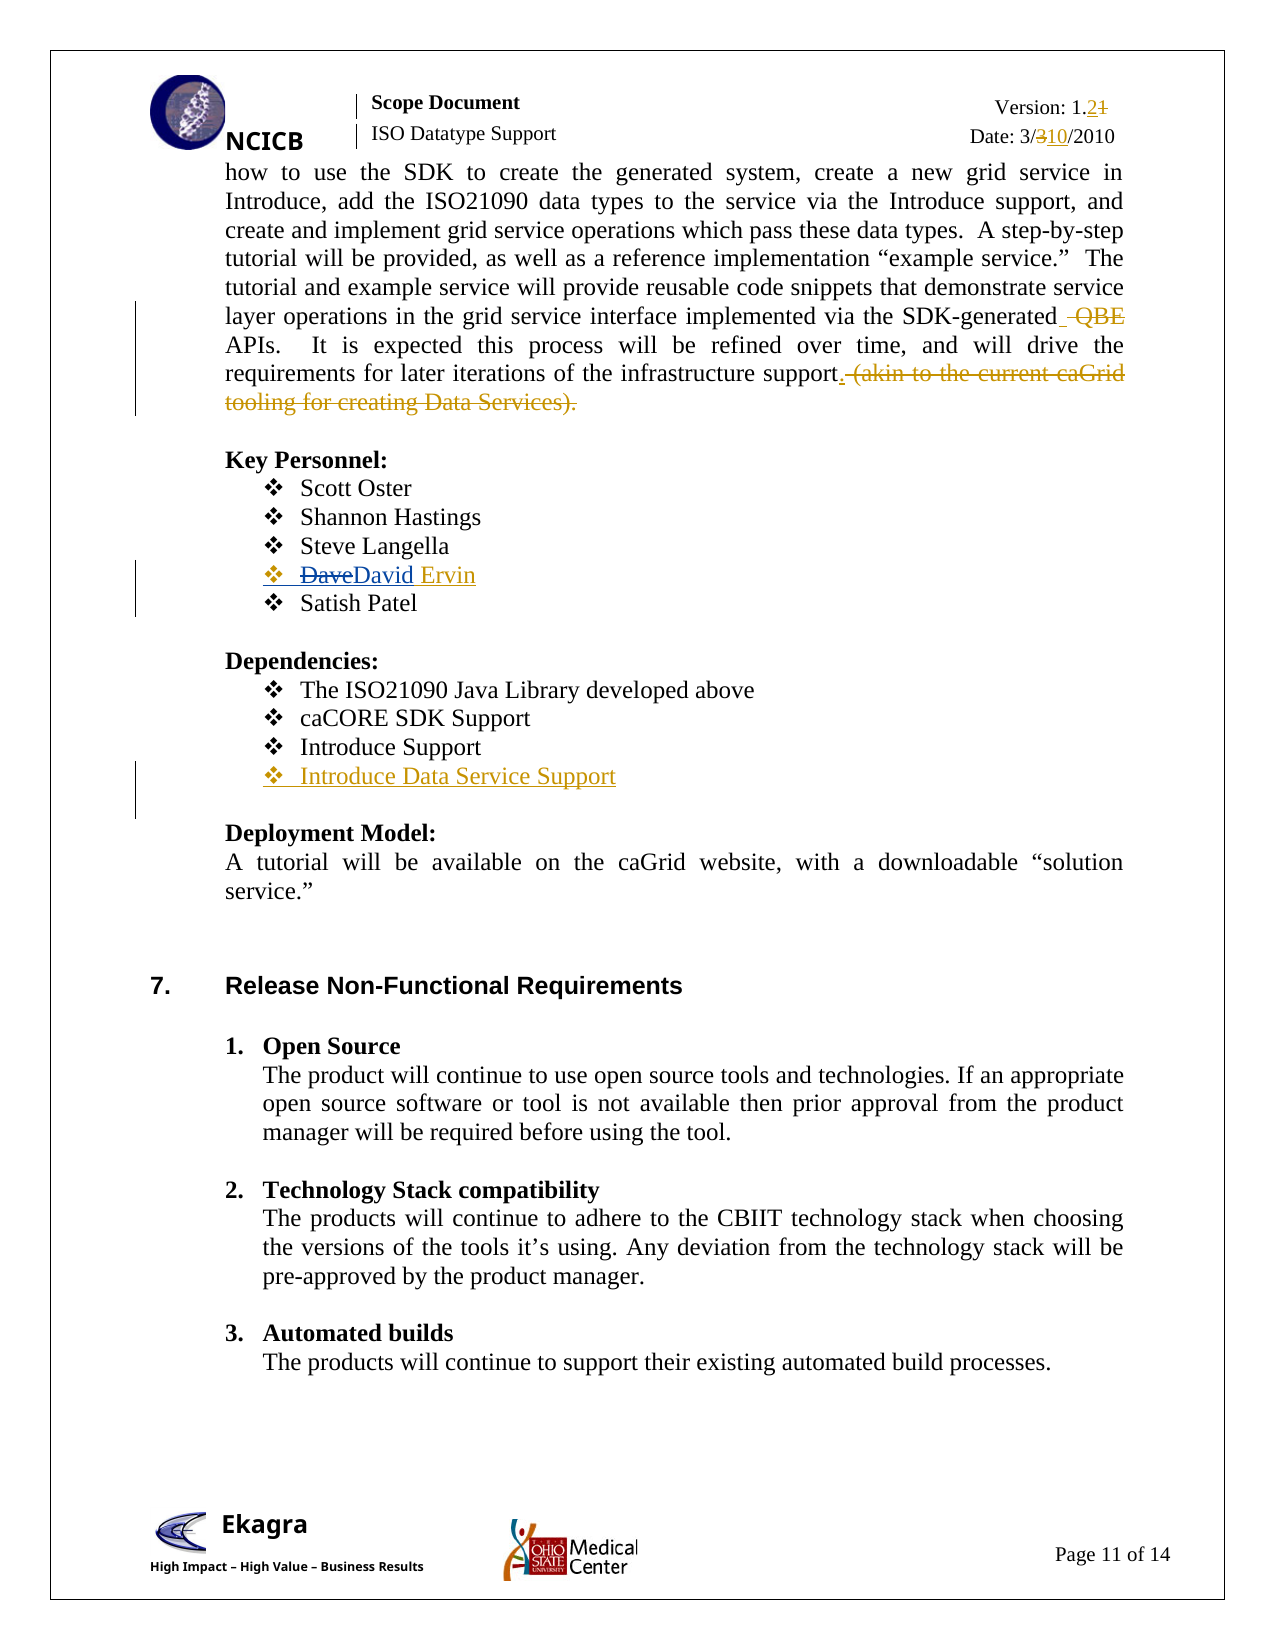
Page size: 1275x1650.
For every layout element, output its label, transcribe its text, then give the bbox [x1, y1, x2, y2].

picture [150, 75, 226, 150]
text The products will continue to support their existing automated build processes. [262, 1347, 1125, 1376]
list Automated builds [225, 1318, 1125, 1347]
text The product will continue to use open source tools and technologies. If an appropriate open source software or tool is not available then prior approval from the product manager will be required before using the tool. [262, 1060, 1125, 1146]
text Key Personnel: [225, 445, 1125, 473]
list The ISO21090 Java Library developed above [262, 675, 1125, 703]
list Technology Stack compatibility [225, 1175, 1125, 1203]
list caCORE SDK Support [262, 703, 1125, 732]
list Shannon Hastings [262, 502, 1125, 531]
list Steve Langella [262, 531, 1125, 560]
list Introduce Support [262, 732, 1125, 761]
text Deployment Model: [225, 818, 1125, 847]
list Scott Oster [262, 473, 1125, 502]
list Satish Patel [262, 588, 1125, 617]
picture [150, 1507, 206, 1556]
text A tutorial will be available on the caGrid website, with a downloadable “solution service.” [225, 847, 1125, 905]
text Dependencies: [225, 646, 1125, 675]
subtitle Release Non-Functional Requirements [150, 971, 1125, 1000]
list Open Source [225, 1031, 1125, 1060]
picture [502, 1519, 638, 1581]
